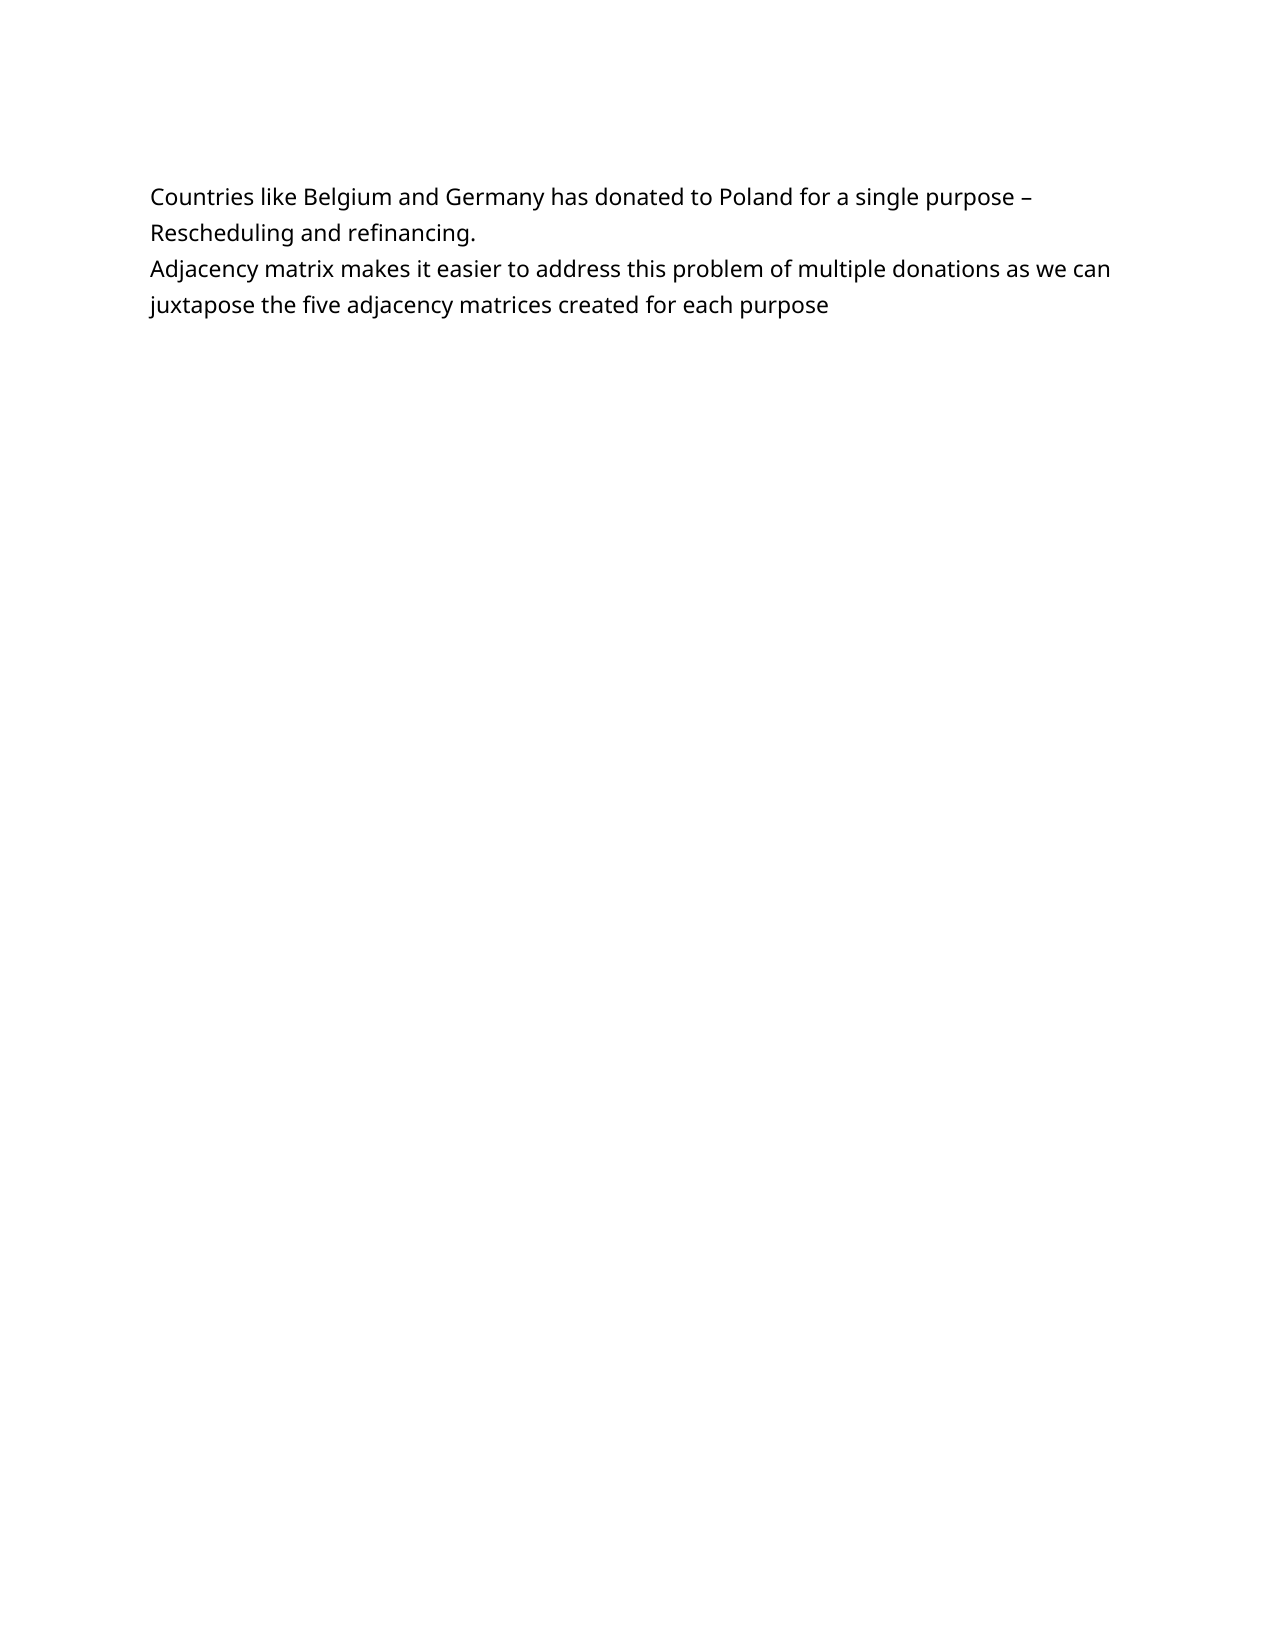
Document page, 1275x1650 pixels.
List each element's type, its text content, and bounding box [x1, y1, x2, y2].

text Countries like Belgium and Germany has donated to Poland for a single purpose – Rescheduling and refinancing. [150, 181, 1125, 248]
text Adjacency matrix makes it easier to address this problem of multiple donations as we can juxtapose the five adjacency matrices created for each purpose [150, 253, 1125, 320]
